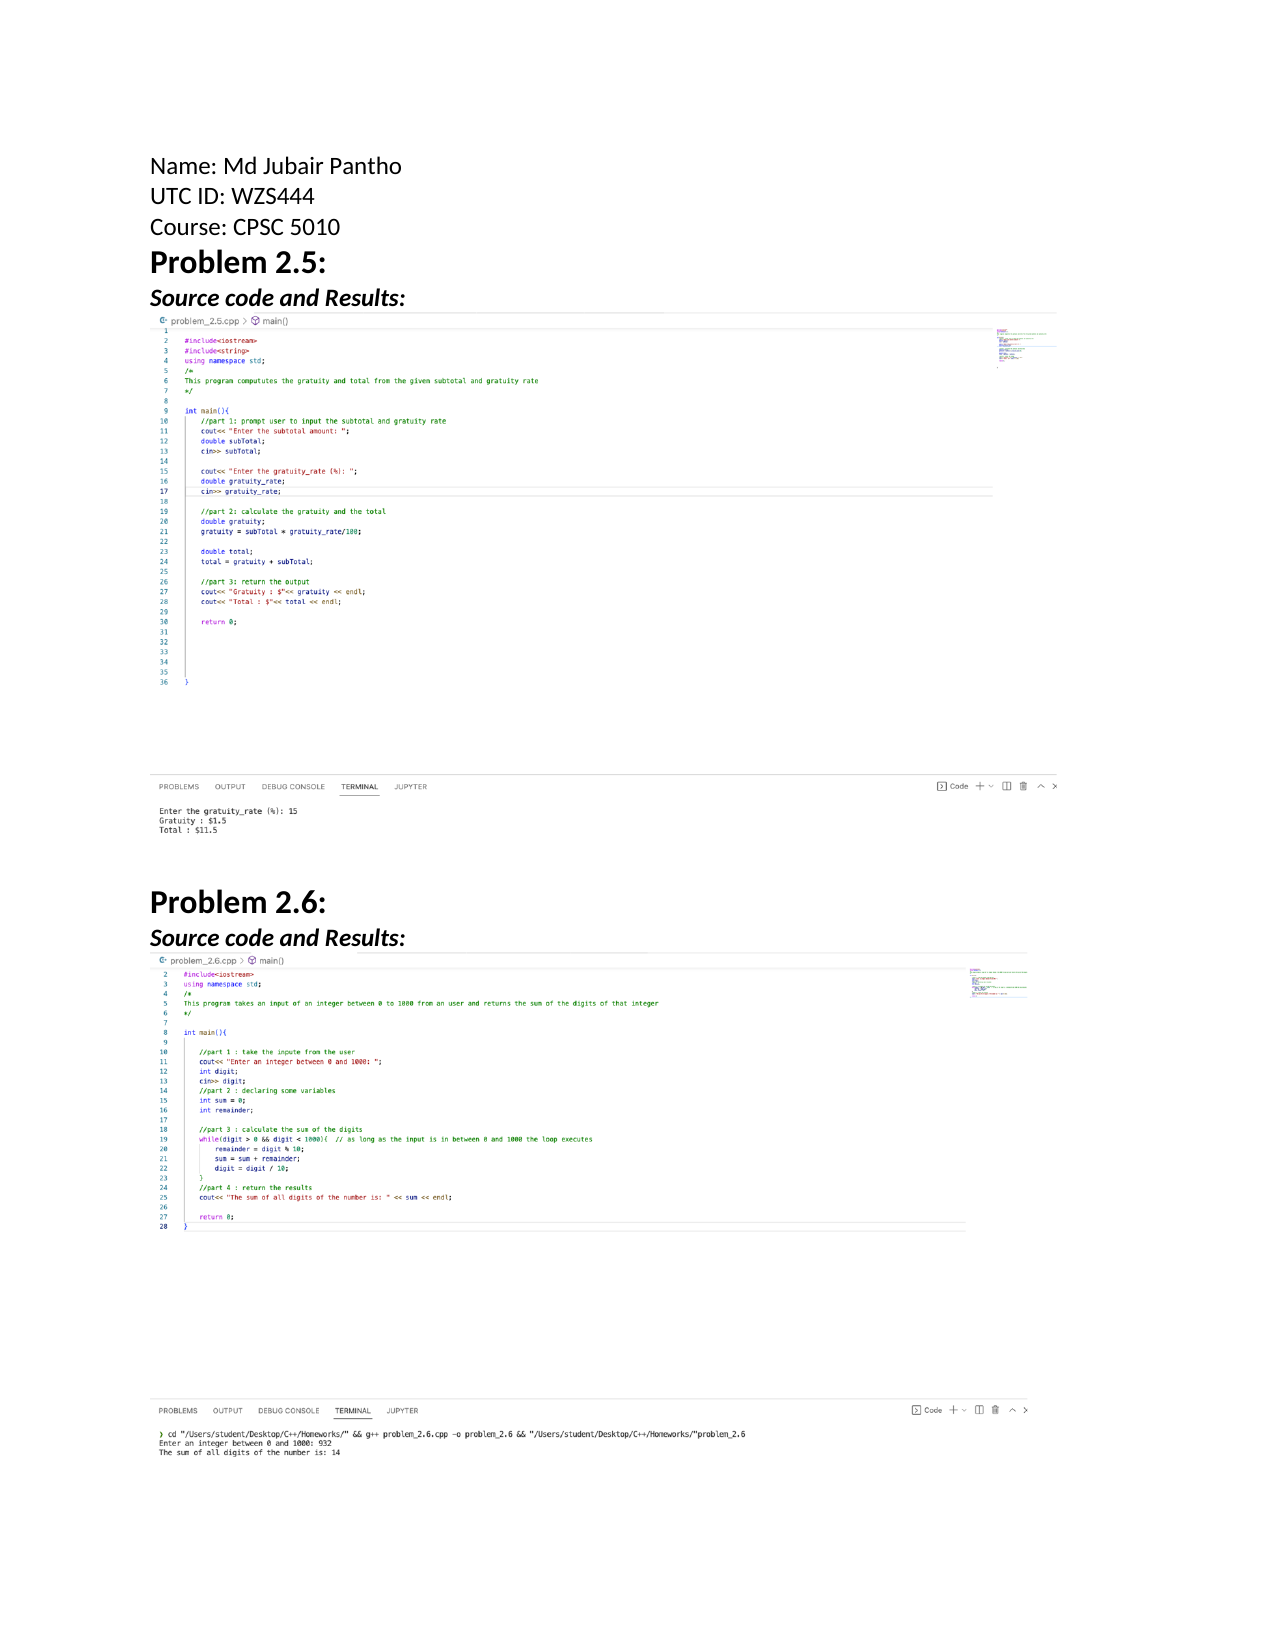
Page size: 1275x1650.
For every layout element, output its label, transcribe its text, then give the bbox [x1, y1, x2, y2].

text Problem 2.5: [150, 242, 1125, 282]
text Name: Md Jubair Pantho [150, 150, 1125, 181]
text Source code and Results: [150, 282, 1125, 313]
text Course: CPSC 5010 [150, 211, 1125, 242]
picture [150, 952, 1028, 1463]
picture [150, 312, 1057, 841]
text UTC ID: WZS444 [150, 181, 1125, 211]
text Source code and Results: [150, 922, 1125, 952]
text Problem 2.6: [150, 881, 1125, 922]
